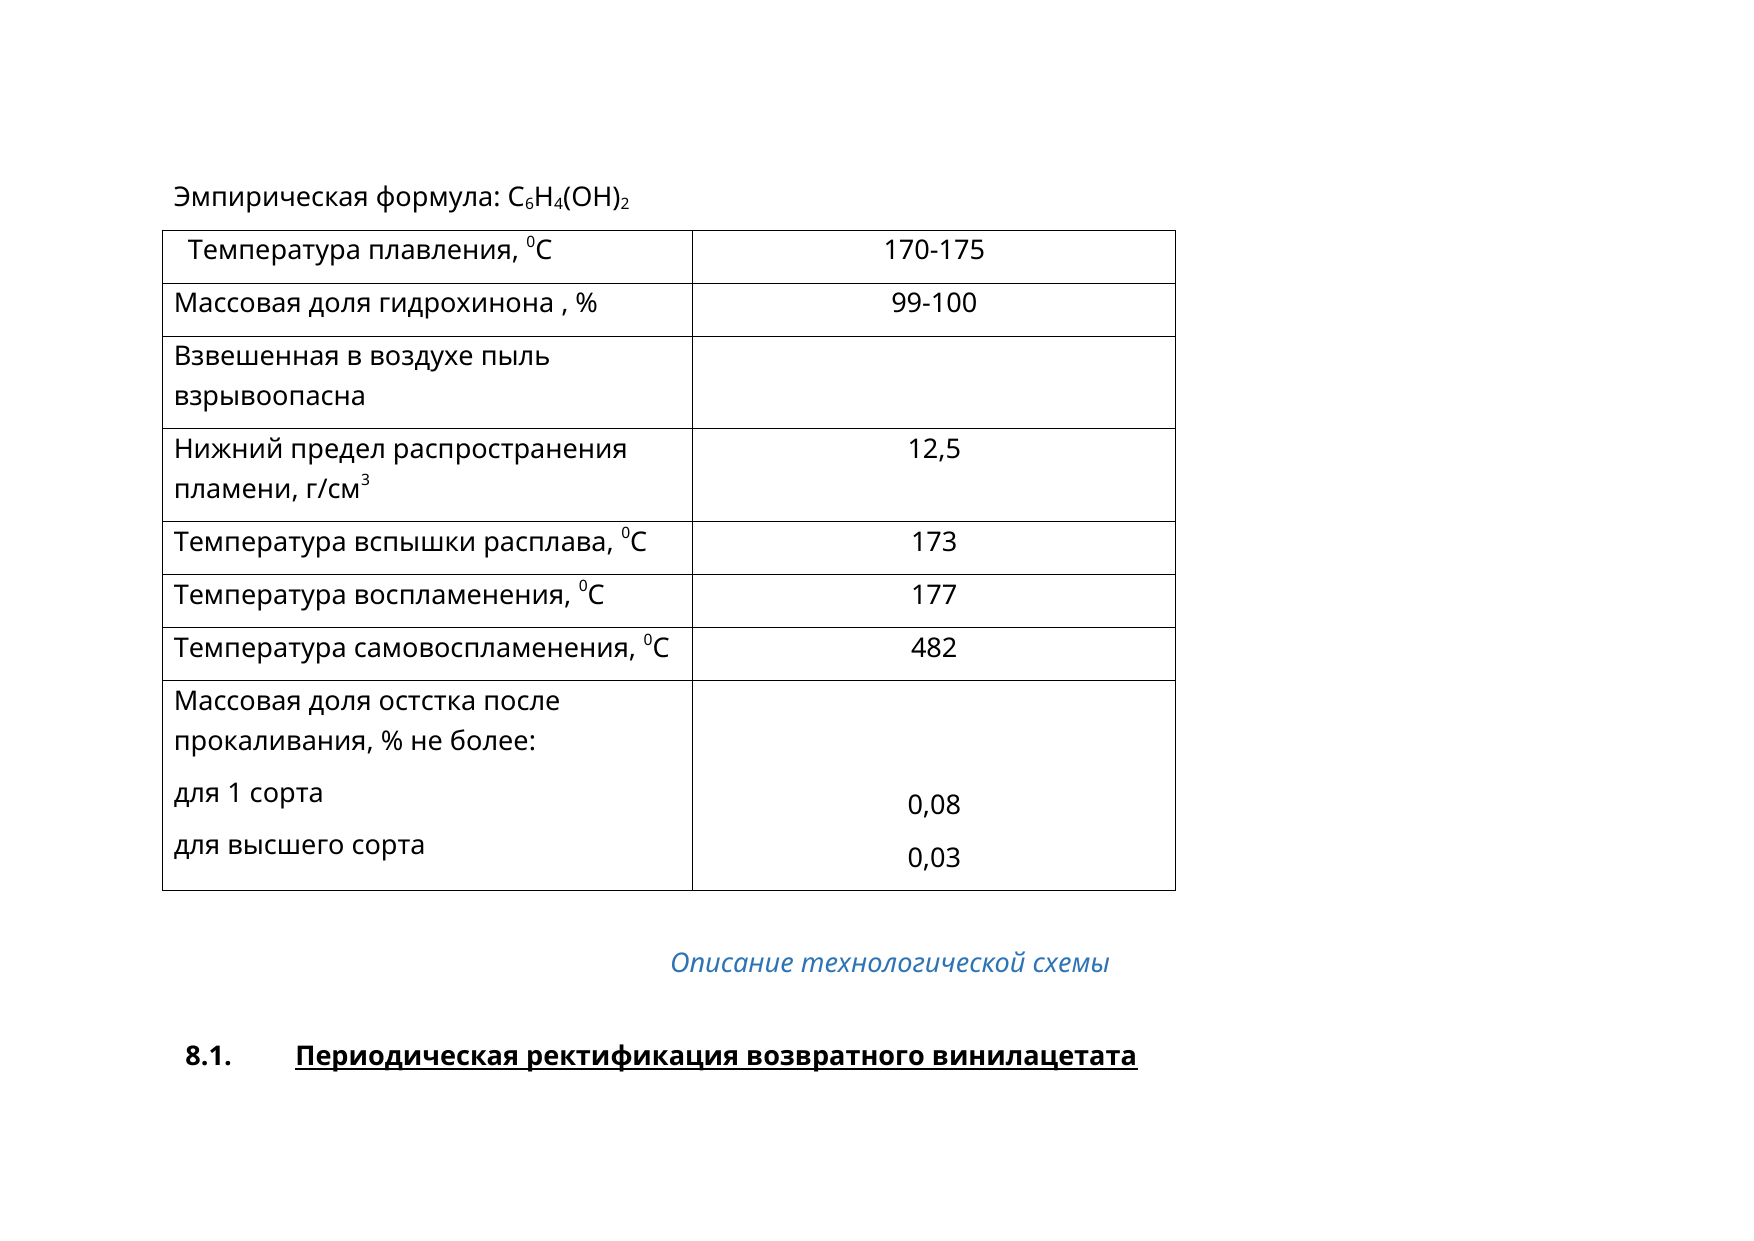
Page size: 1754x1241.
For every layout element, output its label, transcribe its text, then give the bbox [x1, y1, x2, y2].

table_cell Нижний предел распространения пламени, г/см3 [163, 429, 692, 521]
table_cell [693, 337, 1175, 428]
table_cell Температура вспышки расплава, 0С [163, 522, 692, 574]
table_cell Взвешенная в воздухе пыль взрывоопасна [163, 337, 692, 428]
table_cell 0,08 0,03 [693, 681, 1175, 890]
subtitle Описание технологической схемы [111, 943, 1668, 980]
table_cell 99-100 [693, 284, 1175, 336]
table_cell Массовая доля остстка после прокаливания, % не более: для 1 сорта для высшего сорта [163, 681, 692, 890]
table_cell Температура воспламенения, 0С [163, 575, 692, 627]
table_cell 482 [693, 628, 1175, 680]
table_cell 173 [693, 522, 1175, 574]
list Периодическая ректификация возвратного винилацетата [185, 1037, 1668, 1074]
text Эмпирическая формула: С6Н4(ОН)2 [173, 177, 1668, 214]
table_cell 12,5 [693, 429, 1175, 521]
table_header Температура плавления, 0С [163, 231, 692, 282]
table_cell 177 [693, 575, 1175, 627]
table_cell Температура самовоспламенения, 0С [163, 628, 692, 680]
table_cell Массовая доля гидрохинона , % [163, 284, 692, 336]
table_header 170-175 [693, 231, 1175, 282]
